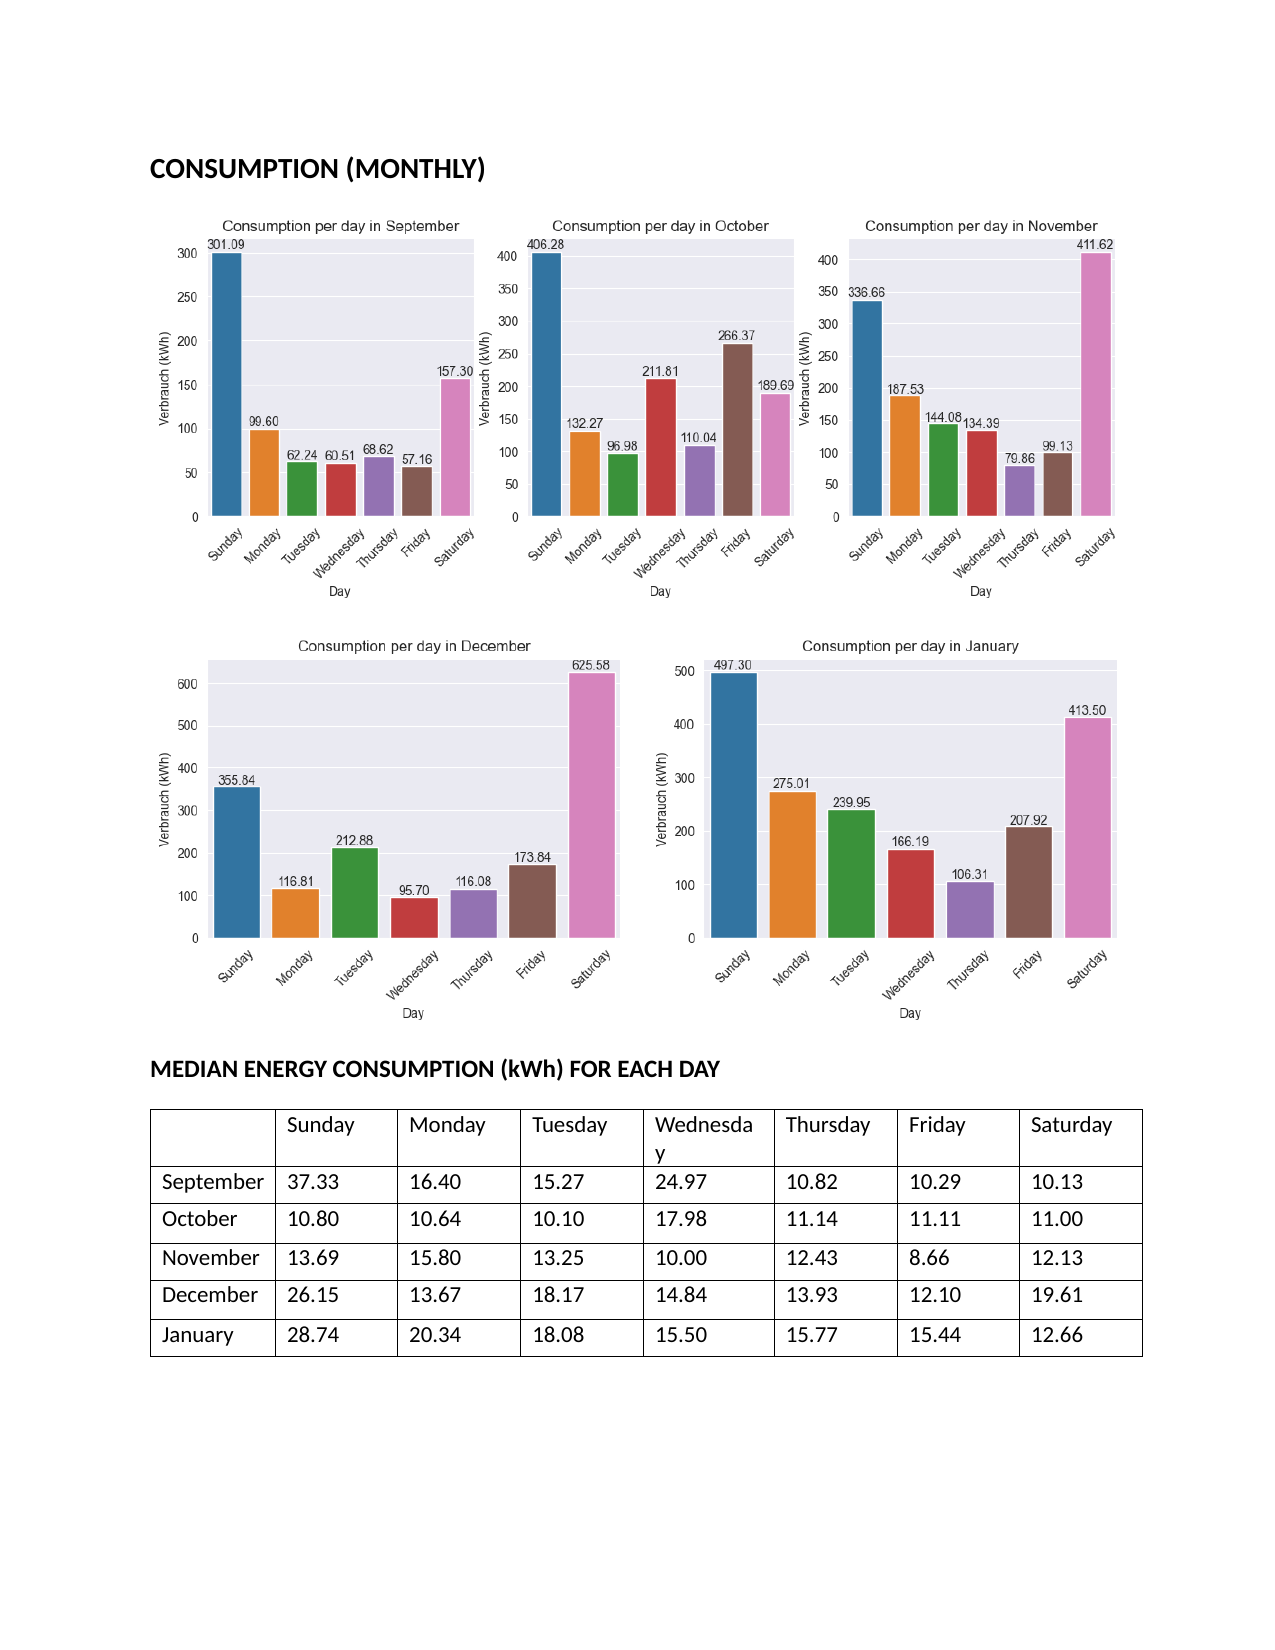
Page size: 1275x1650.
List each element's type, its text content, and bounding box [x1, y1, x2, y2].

table_cell 26.15 [276, 1281, 397, 1319]
table_header Tuesday [521, 1110, 643, 1166]
table_cell 15.44 [898, 1320, 1019, 1356]
table_cell 11.11 [898, 1204, 1019, 1242]
table_cell 18.17 [521, 1281, 643, 1319]
table_cell 10.10 [521, 1204, 643, 1242]
table_cell 15.27 [521, 1167, 643, 1203]
picture [150, 211, 1125, 607]
table_cell 10.64 [398, 1204, 520, 1242]
table_cell 28.74 [276, 1320, 397, 1356]
table_cell 10.82 [775, 1167, 897, 1203]
table_header Wednesday [644, 1110, 774, 1166]
table_cell September [151, 1167, 275, 1203]
table_cell 15.77 [775, 1320, 897, 1356]
table_header Monday [398, 1110, 520, 1166]
table_cell 13.93 [775, 1281, 897, 1319]
table_cell 11.14 [775, 1204, 897, 1242]
table_cell 13.25 [521, 1244, 643, 1279]
table_cell 15.50 [644, 1320, 774, 1356]
table_cell 14.84 [644, 1281, 774, 1319]
table_cell November [151, 1244, 275, 1279]
text MEDIAN ENERGY CONSUMPTION (kWh) FOR EACH DAY [150, 1053, 1125, 1084]
table_header Thursday [775, 1110, 897, 1166]
table_cell 17.98 [644, 1204, 774, 1242]
table_cell 11.00 [1020, 1204, 1142, 1242]
table_cell 37.33 [276, 1167, 397, 1203]
table_cell 24.97 [644, 1167, 774, 1203]
table_cell 18.08 [521, 1320, 643, 1356]
table_cell 12.43 [775, 1244, 897, 1279]
picture [150, 632, 1125, 1029]
table_cell 20.34 [398, 1320, 520, 1356]
table_cell 16.40 [398, 1167, 520, 1203]
table_header Saturday [1020, 1110, 1142, 1166]
table_cell 12.13 [1020, 1244, 1142, 1279]
table_cell October [151, 1204, 275, 1242]
table_header Sunday [276, 1110, 397, 1166]
text CONSUMPTION (MONTHLY) [150, 150, 1125, 186]
table_header [151, 1110, 275, 1166]
table_cell 13.67 [398, 1281, 520, 1319]
table_cell 12.66 [1020, 1320, 1142, 1356]
table_cell 15.80 [398, 1244, 520, 1279]
table_cell 10.13 [1020, 1167, 1142, 1203]
table_cell December [151, 1281, 275, 1319]
table_cell 12.10 [898, 1281, 1019, 1319]
table_header Friday [898, 1110, 1019, 1166]
table_cell January [151, 1320, 275, 1356]
table_cell 8.66 [898, 1244, 1019, 1279]
table_cell 10.29 [898, 1167, 1019, 1203]
table_cell 13.69 [276, 1244, 397, 1279]
table_cell 19.61 [1020, 1281, 1142, 1319]
table_cell 10.80 [276, 1204, 397, 1242]
table_cell 10.00 [644, 1244, 774, 1279]
